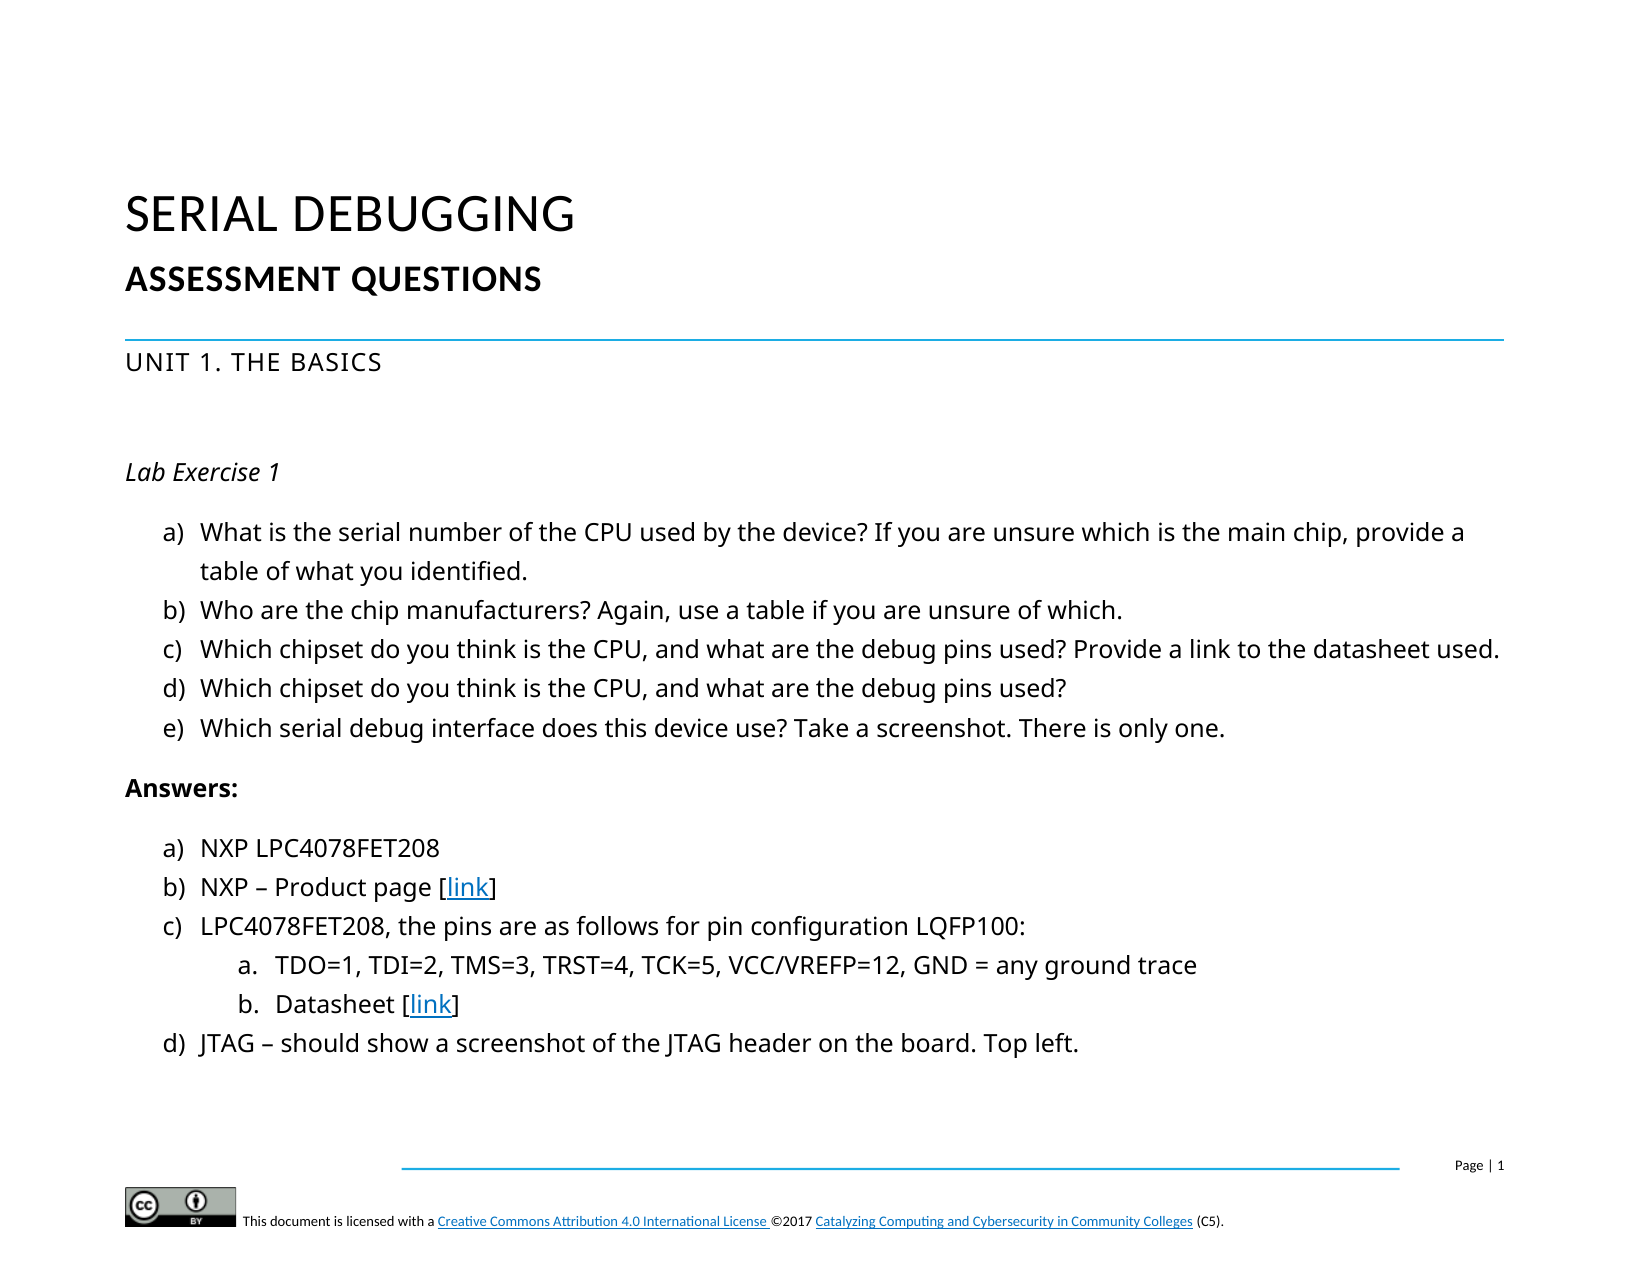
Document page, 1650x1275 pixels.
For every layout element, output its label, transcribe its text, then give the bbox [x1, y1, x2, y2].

list JTAG – should show a screenshot of the JTAG header on the board. Top left. [162, 1026, 1504, 1060]
text Answers: [125, 770, 1504, 804]
list NXP – Product page [link] [162, 869, 1504, 903]
text Lab Exercise 1 [125, 454, 1504, 488]
list Which serial debug interface does this device use? Take a screenshot. There is only one. [162, 710, 1504, 744]
list Datasheet [link] [237, 987, 1504, 1021]
list NXP LPC4078FET208 [162, 830, 1504, 864]
title Serial Debugging [125, 179, 1504, 245]
picture [125, 1187, 237, 1227]
subtitle Unit 1. The Basics [125, 341, 1504, 379]
list Who are the chip manufacturers? Again, use a table if you are unsure of which. [162, 593, 1504, 627]
list LPC4078FET208, the pins are as follows for pin configuration LQFP100: [162, 909, 1504, 943]
title assessment questions [125, 255, 1504, 301]
list TDO=1, TDI=2, TMS=3, TRST=4, TCK=5, VCC/VREFP=12, GND = any ground trace [237, 948, 1504, 982]
list Which chipset do you think is the CPU, and what are the debug pins used? Provide a link to the datasheet used. [162, 632, 1504, 666]
list What is the serial number of the CPU used by the device? If you are unsure which is the main chip, provide a table of what you identified. [162, 514, 1504, 588]
list Which chipset do you think is the CPU, and what are the debug pins used? [162, 671, 1504, 705]
